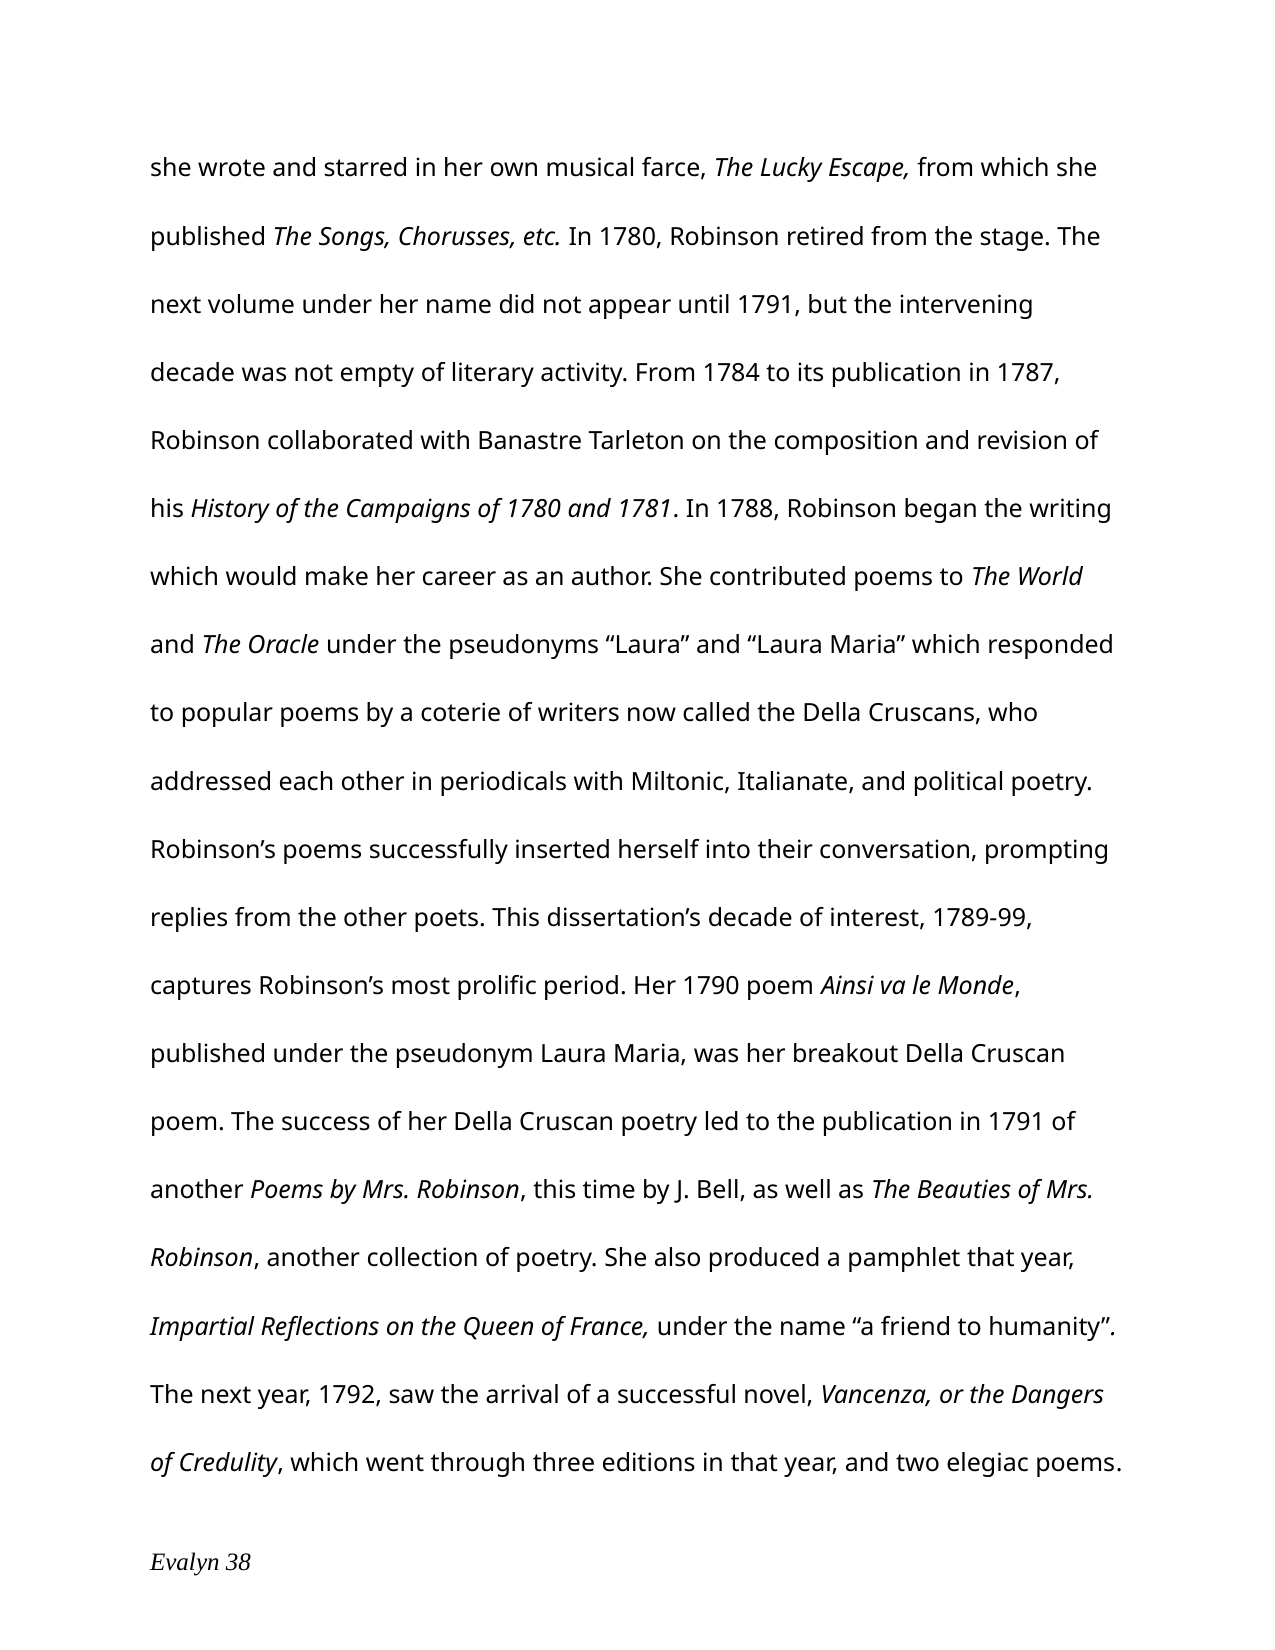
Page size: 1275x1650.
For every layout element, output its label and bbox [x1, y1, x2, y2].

text [150, 150, 1125, 1478]
